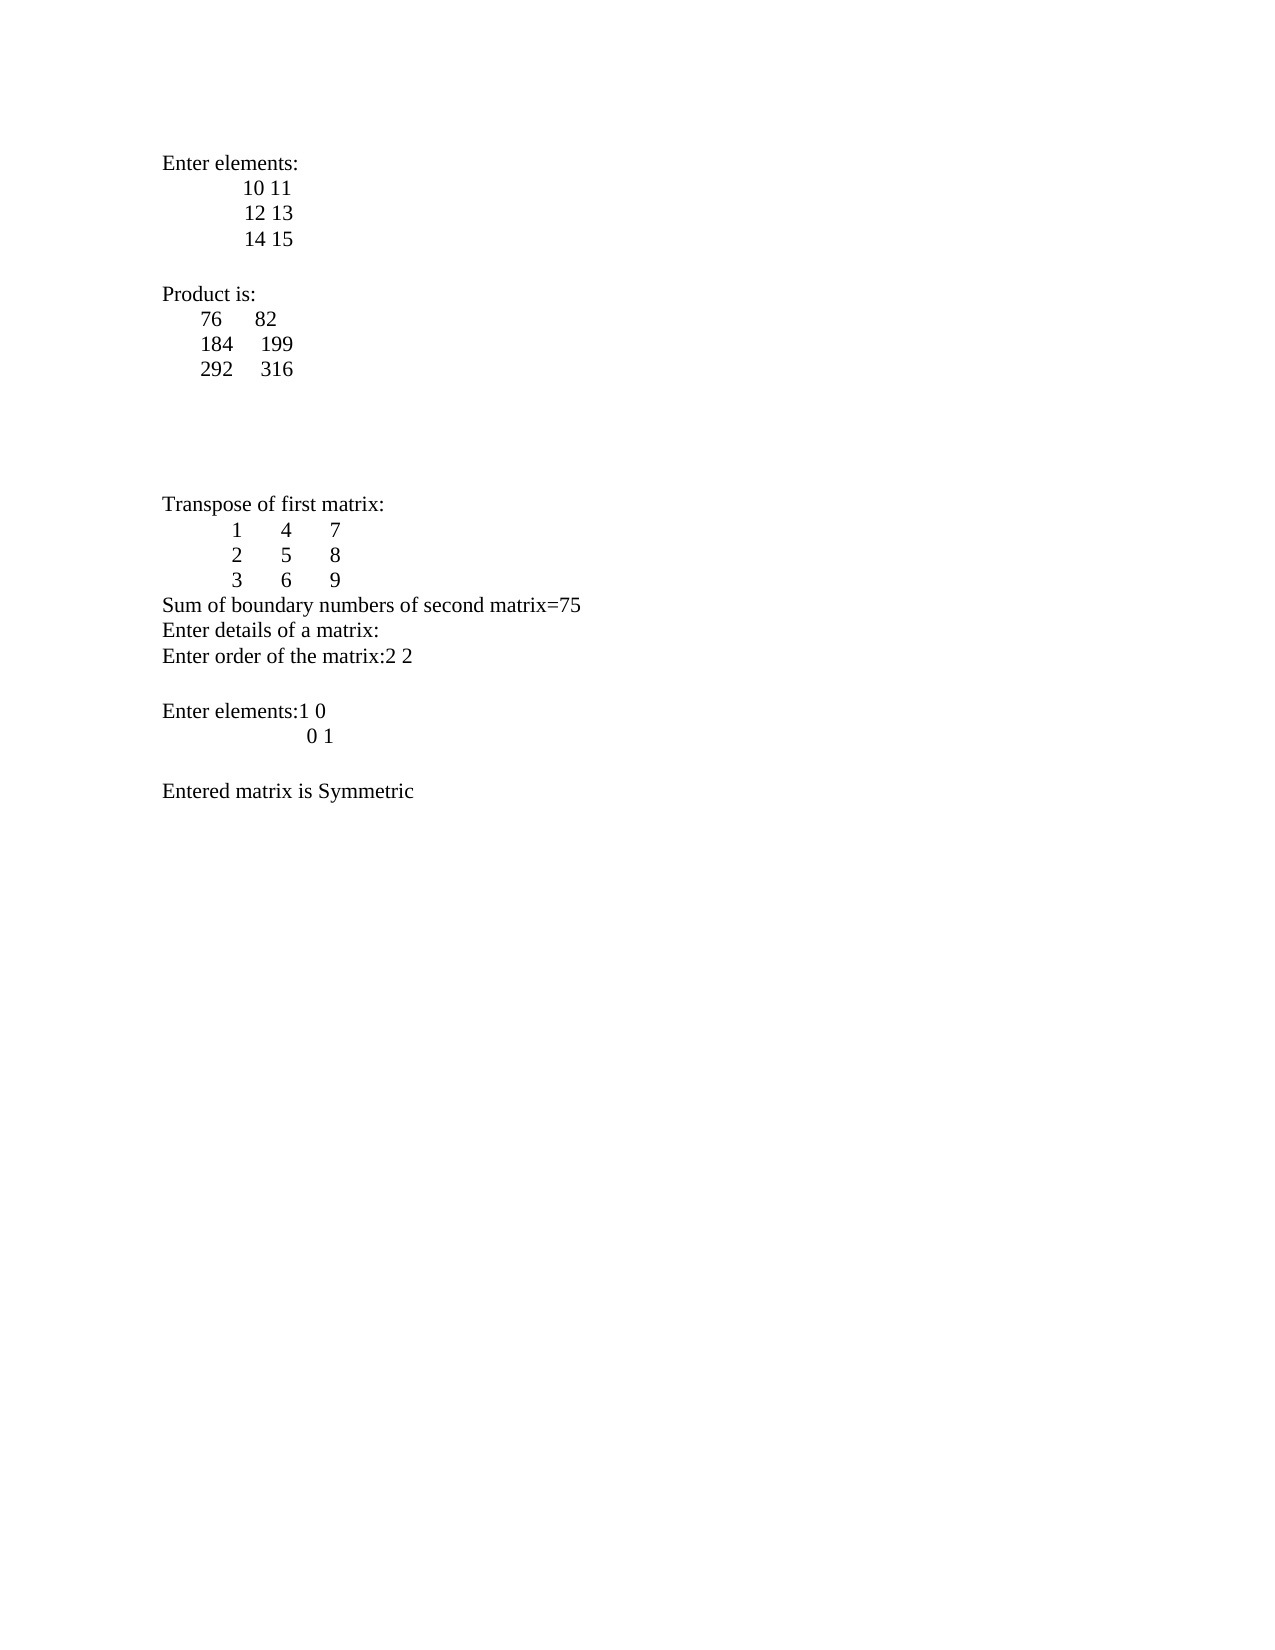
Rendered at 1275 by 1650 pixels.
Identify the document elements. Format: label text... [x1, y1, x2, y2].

text 0 1 [156, 723, 1118, 748]
text 2 5 8 [156, 542, 1118, 567]
text Sum of boundary numbers of second matrix=75 [156, 592, 1118, 617]
text 76 82 [156, 306, 1118, 331]
text Enter order of the matrix:2 2 [156, 643, 1118, 668]
text 14 15 [156, 226, 1118, 251]
text 10 11 [156, 175, 1118, 200]
text 12 13 [156, 200, 1118, 226]
text Enter elements: [156, 150, 1118, 175]
text Transpose of first matrix: [156, 491, 1118, 517]
text Product is: [156, 281, 1118, 306]
text 292 316 [156, 356, 1118, 381]
text 3 6 9 [156, 567, 1118, 592]
text 184 199 [156, 331, 1118, 356]
text Enter elements:1 0 [156, 698, 1118, 723]
text 1 4 7 [156, 517, 1118, 542]
text Entered matrix is Symmetric [156, 778, 1118, 803]
text Enter details of a matrix: [156, 617, 1118, 643]
